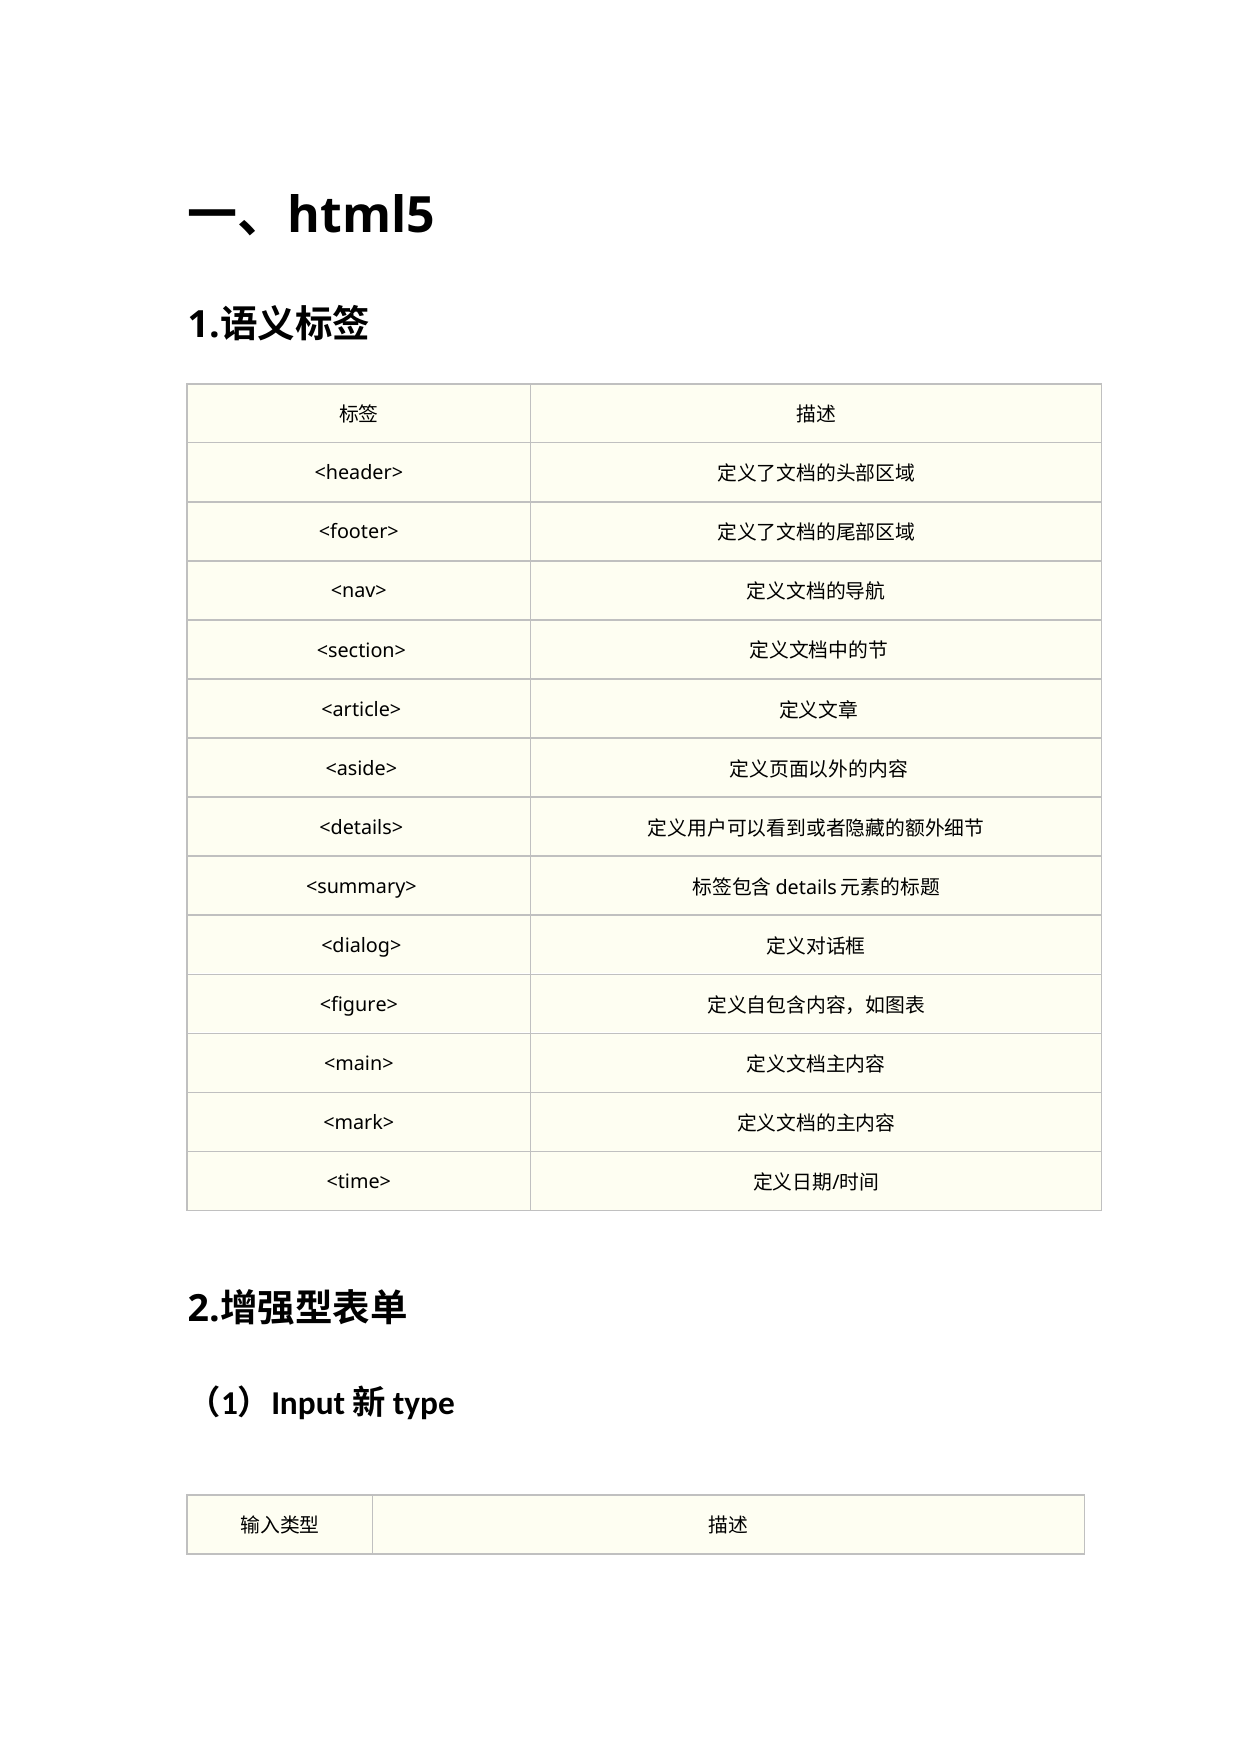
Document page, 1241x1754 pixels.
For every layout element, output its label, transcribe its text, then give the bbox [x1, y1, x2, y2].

table_cell <mark> [188, 1093, 530, 1151]
table_cell 定义用户可以看到或者隐藏的额外细节 [531, 798, 1101, 855]
table_header 标签 [188, 385, 530, 442]
table_cell 标签包含details元素的标题 [531, 857, 1101, 914]
table_cell <article> [188, 680, 530, 737]
table_header 输入类型 [188, 1496, 372, 1553]
table_cell <summary> [188, 857, 530, 914]
table_cell <aside> [188, 739, 530, 796]
table_cell <nav> [188, 562, 530, 619]
table_cell <figure> [188, 975, 530, 1032]
subtitle html5 [187, 162, 1053, 259]
table_cell <details> [188, 798, 530, 855]
subtitle 增强型表单 [187, 1273, 1053, 1338]
table_cell 定义文章 [531, 680, 1101, 737]
table_cell <main> [188, 1034, 530, 1092]
table_cell 定义文档的主内容 [531, 1093, 1101, 1151]
table_cell 定义了文档的头部区域 [531, 443, 1101, 501]
table_cell <header> [188, 443, 530, 501]
subtitle 语义标签 [187, 289, 1053, 354]
table_cell <section> [188, 621, 530, 678]
table_cell <time> [188, 1152, 530, 1210]
table_cell 定义对话框 [531, 916, 1101, 973]
table_cell <dialog> [188, 916, 530, 973]
table_cell 定义日期/时间 [531, 1152, 1101, 1210]
table_cell 定义自包含内容，如图表 [531, 975, 1101, 1032]
table_cell 定义文档中的节 [531, 621, 1101, 678]
table_cell 定义文档主内容 [531, 1034, 1101, 1092]
subtitle Input 新type [187, 1367, 1053, 1432]
table_cell 定义了文档的尾部区域 [531, 503, 1101, 560]
table_header 描述 [373, 1496, 1084, 1553]
table_cell 定义文档的导航 [531, 562, 1101, 619]
table_cell 定义页面以外的内容 [531, 739, 1101, 796]
table_header 描述 [531, 385, 1101, 442]
table_cell <footer> [188, 503, 530, 560]
